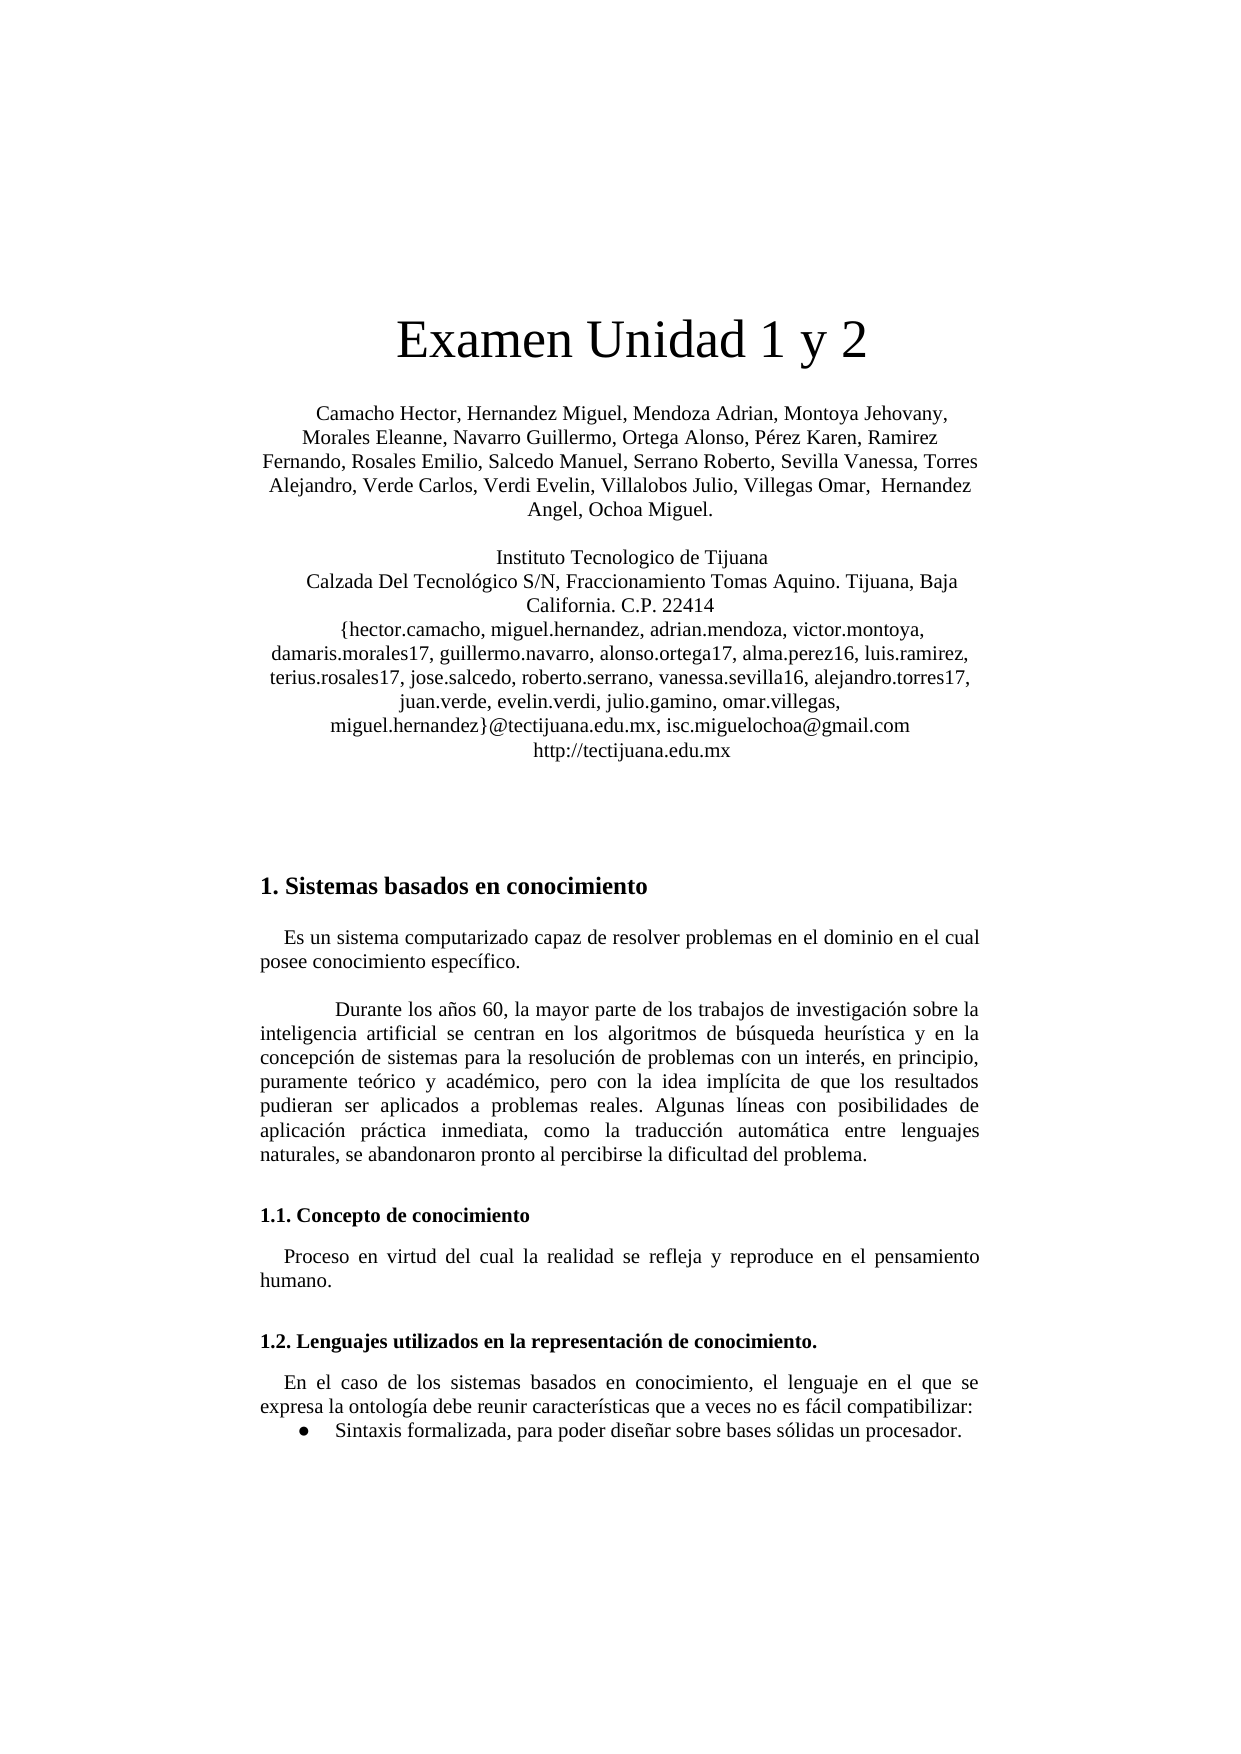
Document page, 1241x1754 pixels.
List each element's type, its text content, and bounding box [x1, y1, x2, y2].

subtitle 1.1. Concepto de conocimiento [260, 1203, 980, 1227]
text Proceso en virtud del cual la realidad se refleja y reproduce en el pensamiento humano. [260, 1244, 980, 1292]
list Sintaxis formalizada, para poder diseñar sobre bases sólidas un procesador. [297, 1418, 980, 1442]
subtitle 1. Sistemas basados en conocimiento [260, 871, 980, 900]
text {hector.camacho, miguel.hernandez, adrian.mendoza, victor.montoya, damaris.morales17, guillermo.navarro, alonso.ortega17, alma.perez16, luis.ramirez, terius.rosales17, jose.salcedo, roberto.serrano, vanessa.sevilla16, alejandro.torres17, juan.verde, evelin.verdi, julio.gamino, omar.villegas, miguel.hernandez}@tectijuana.edu.mx, isc.miguelochoa@gmail.com [260, 617, 980, 737]
text Calzada Del Tecnológico S/N, Fraccionamiento Tomas Aquino. Tijuana, Baja California. C.P. 22414 [260, 569, 980, 617]
text Es un sistema computarizado capaz de resolver problemas en el dominio en el cual posee conocimiento específico. [260, 925, 980, 973]
title Examen Unidad 1 y 2 [260, 307, 980, 369]
text Durante los años 60, la mayor parte de los trabajos de investigación sobre la inteligencia artificial se centran en los algoritmos de búsqueda heurística y en la concepción de sistemas para la resolución de problemas con un interés, en principio, puramente teórico y académico, pero con la idea implícita de que los resultados pudieran ser aplicados a problemas reales. Algunas líneas con posibilidades de aplicación práctica inmediata, como la traducción automática entre lenguajes naturales, se abandonaron pronto al percibirse la dificultad del problema. [260, 997, 980, 1166]
subtitle 1.2. Lenguajes utilizados en la representación de conocimiento. [260, 1329, 980, 1353]
text En el caso de los sistemas basados en conocimiento, el lenguaje en el que se expresa la ontología debe reunir características que a veces no es fácil compatibilizar: [260, 1370, 980, 1418]
text http://tectijuana.edu.mx [260, 737, 980, 762]
text Camacho Hector, Hernandez Miguel, Mendoza Adrian, Montoya Jehovany, Morales Eleanne, Navarro Guillermo, Ortega Alonso, Pérez Karen, Ramirez Fernando, Rosales Emilio, Salcedo Manuel, Serrano Roberto, Sevilla Vanessa, Torres Alejandro, Verde Carlos, Verdi Evelin, Villalobos Julio, Villegas Omar, Hernandez Angel, Ochoa Miguel. [260, 401, 980, 521]
text Instituto Tecnologico de Tijuana [260, 545, 980, 569]
